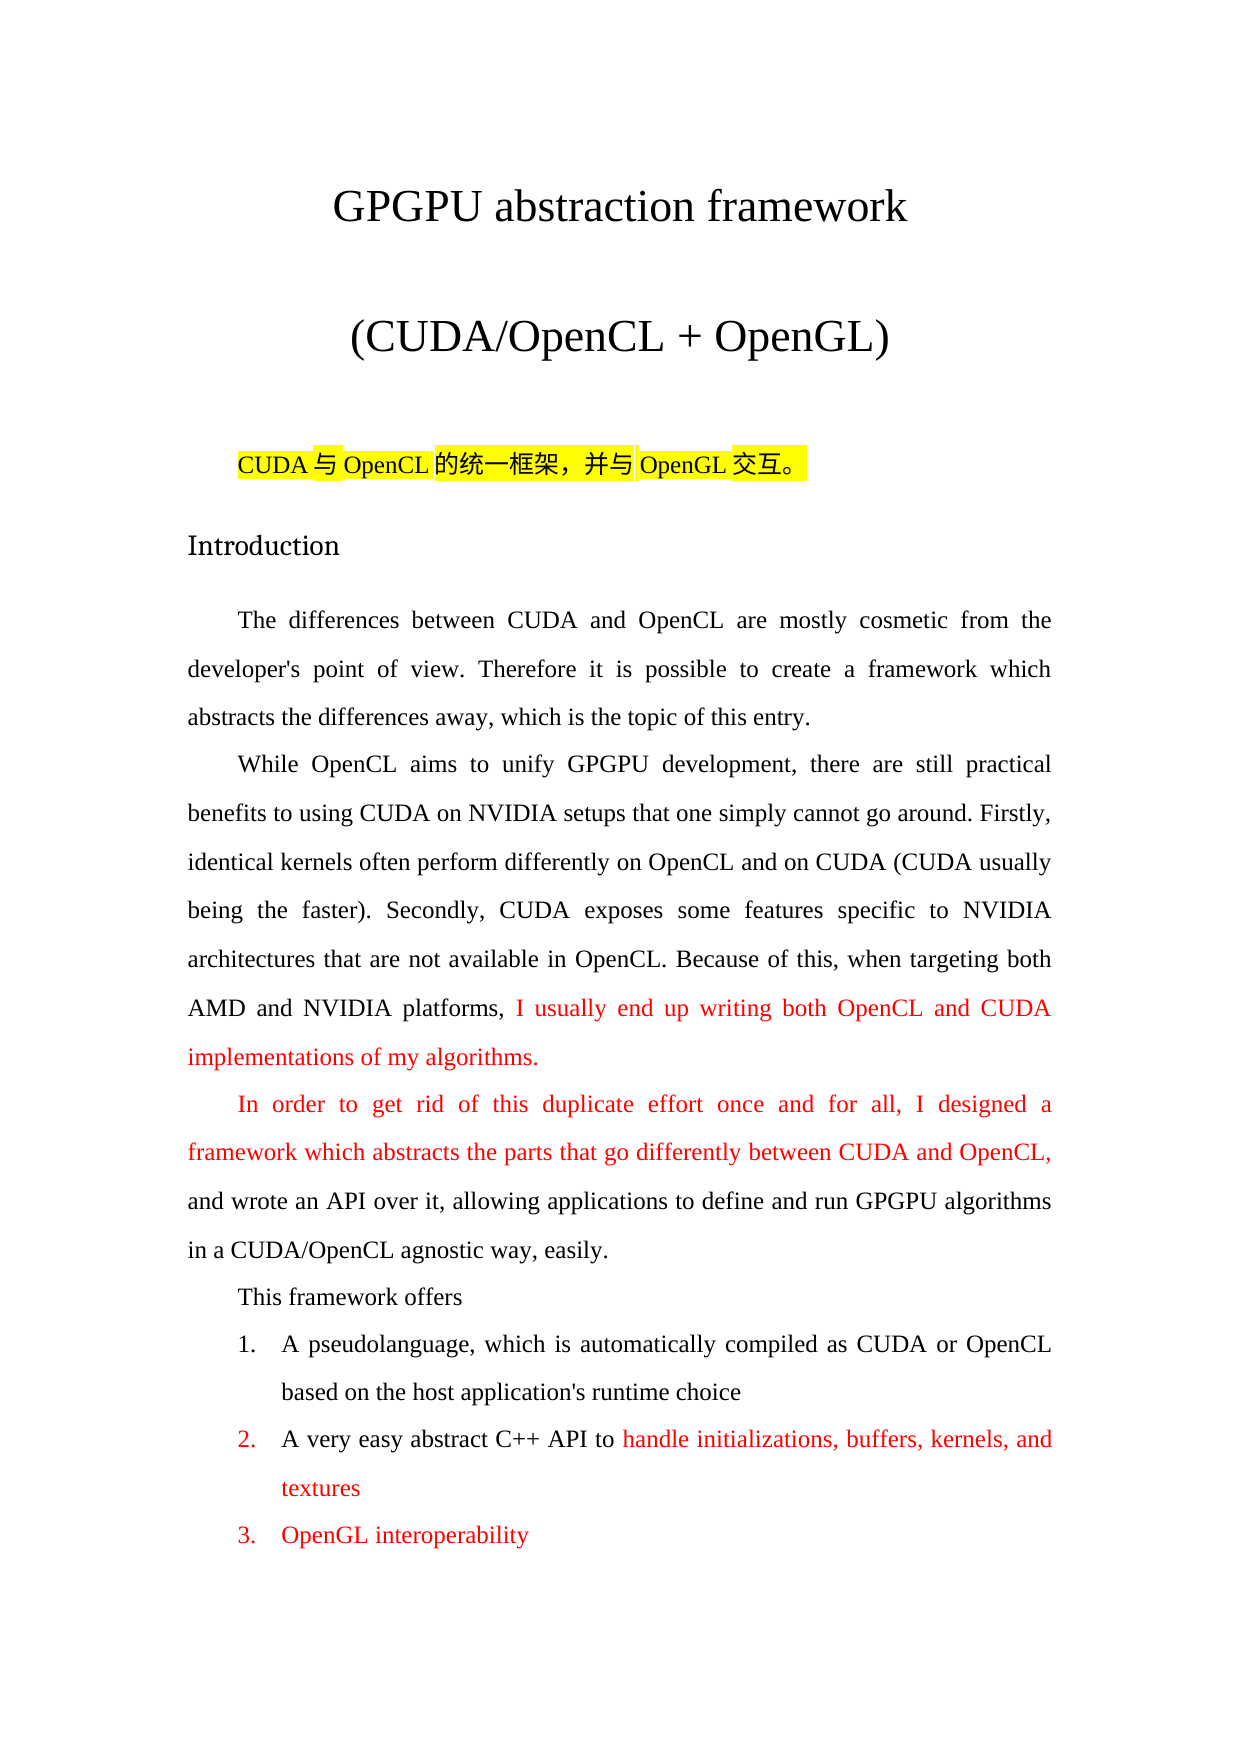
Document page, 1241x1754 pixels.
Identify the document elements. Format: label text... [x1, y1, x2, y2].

text In order to get rid of this duplicate effort once and for all, I designed a framework which abstracts the parts that go differently between CUDA and OpenCL, and wrote an API over it, allowing applications to define and run GPGPU algorithms in a CUDA/OpenCL agnostic way, easily. [187, 1087, 1053, 1266]
list OpenGL interoperability [237, 1518, 1053, 1551]
text CUDA与OpenCL的统一框架，并与OpenGL交互。 [187, 431, 1053, 496]
text This framework offers [187, 1280, 1053, 1312]
list A pseudolanguage, which is automatically compiled as CUDA or OpenCL based on the host application's runtime choice [237, 1327, 1053, 1408]
subtitle GPGPU abstraction framework (CUDA/OpenCL + OpenGL) [187, 172, 1053, 367]
list A very easy abstract C++ API to handle initializations, buffers, kernels, and textures [237, 1422, 1053, 1504]
text The differences between CUDA and OpenCL are mostly cosmetic from the developer's point of view. Therefore it is possible to create a framework which abstracts the differences away, which is the topic of this entry. [187, 603, 1053, 733]
text While OpenCL aims to unify GPGPU development, there are still practical benefits to using CUDA on NVIDIA setups that one simply cannot go around. Firstly, identical kernels often perform differently on OpenCL and on CUDA (CUDA usually being the faster). Secondly, CUDA exposes some features specific to NVIDIA architectures that are not available in OpenCL. Because of this, when targeting both AMD and NVIDIA platforms, I usually end up writing both OpenCL and CUDA implementations of my algorithms. [187, 747, 1053, 1072]
subtitle Introduction [187, 514, 1053, 579]
